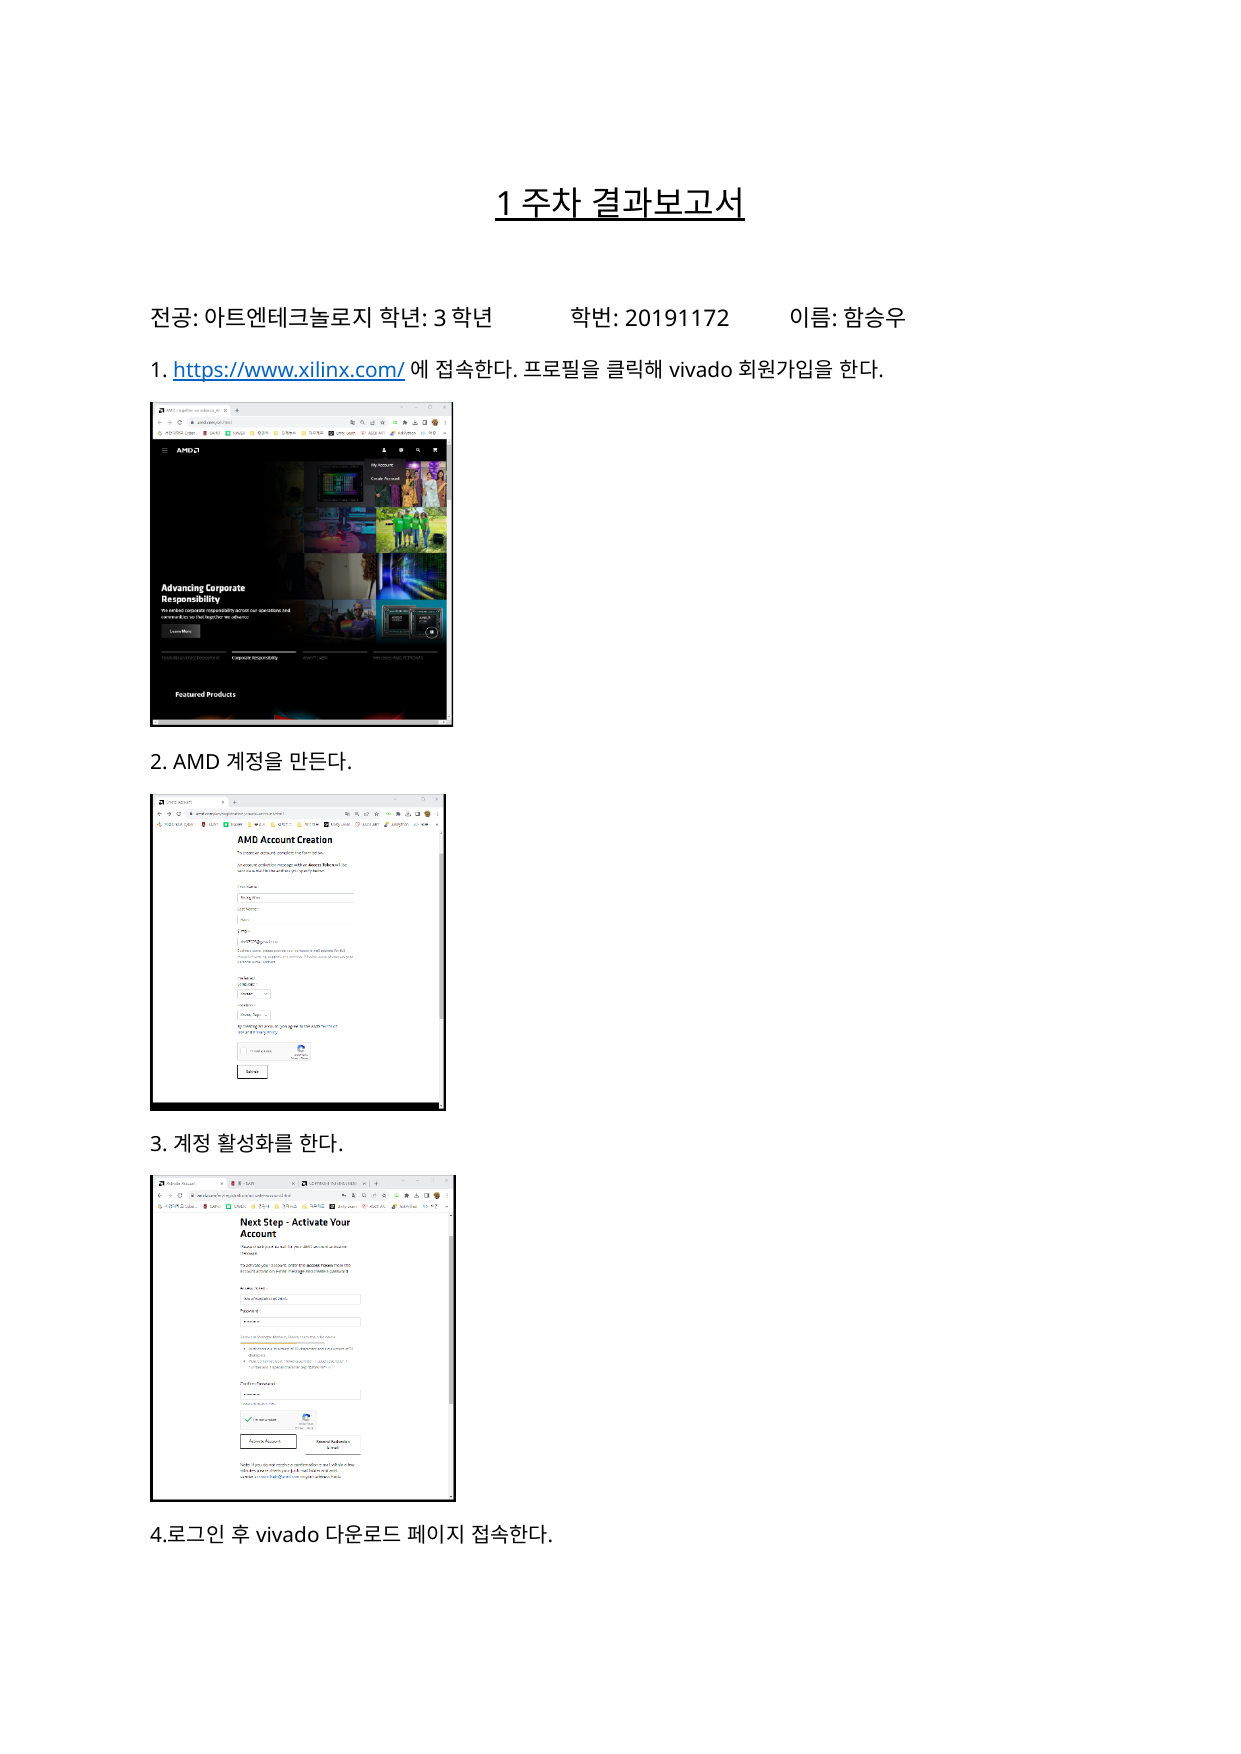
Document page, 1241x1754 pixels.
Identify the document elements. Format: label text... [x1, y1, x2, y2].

picture [150, 402, 454, 727]
picture [150, 794, 446, 1111]
text 3. 계정 활성화를 한다. [150, 1127, 1090, 1157]
text 1. https://www.xilinx.com/ 에 접속한다. 프로필을 클릭해 vivado 회원가입을 한다. [150, 353, 1090, 384]
text 전공: 아트엔테크놀로지 학년: 3학년 학번: 20191172 이름: 함승우 [150, 300, 1090, 333]
text 1주차 결과보고서 [150, 177, 1090, 226]
picture [150, 1175, 456, 1502]
text 4.로그인 후 vivado 다운로드 페이지 접속한다. [150, 1519, 1090, 1549]
text 2. AMD 계정을 만든다. [150, 745, 1090, 775]
